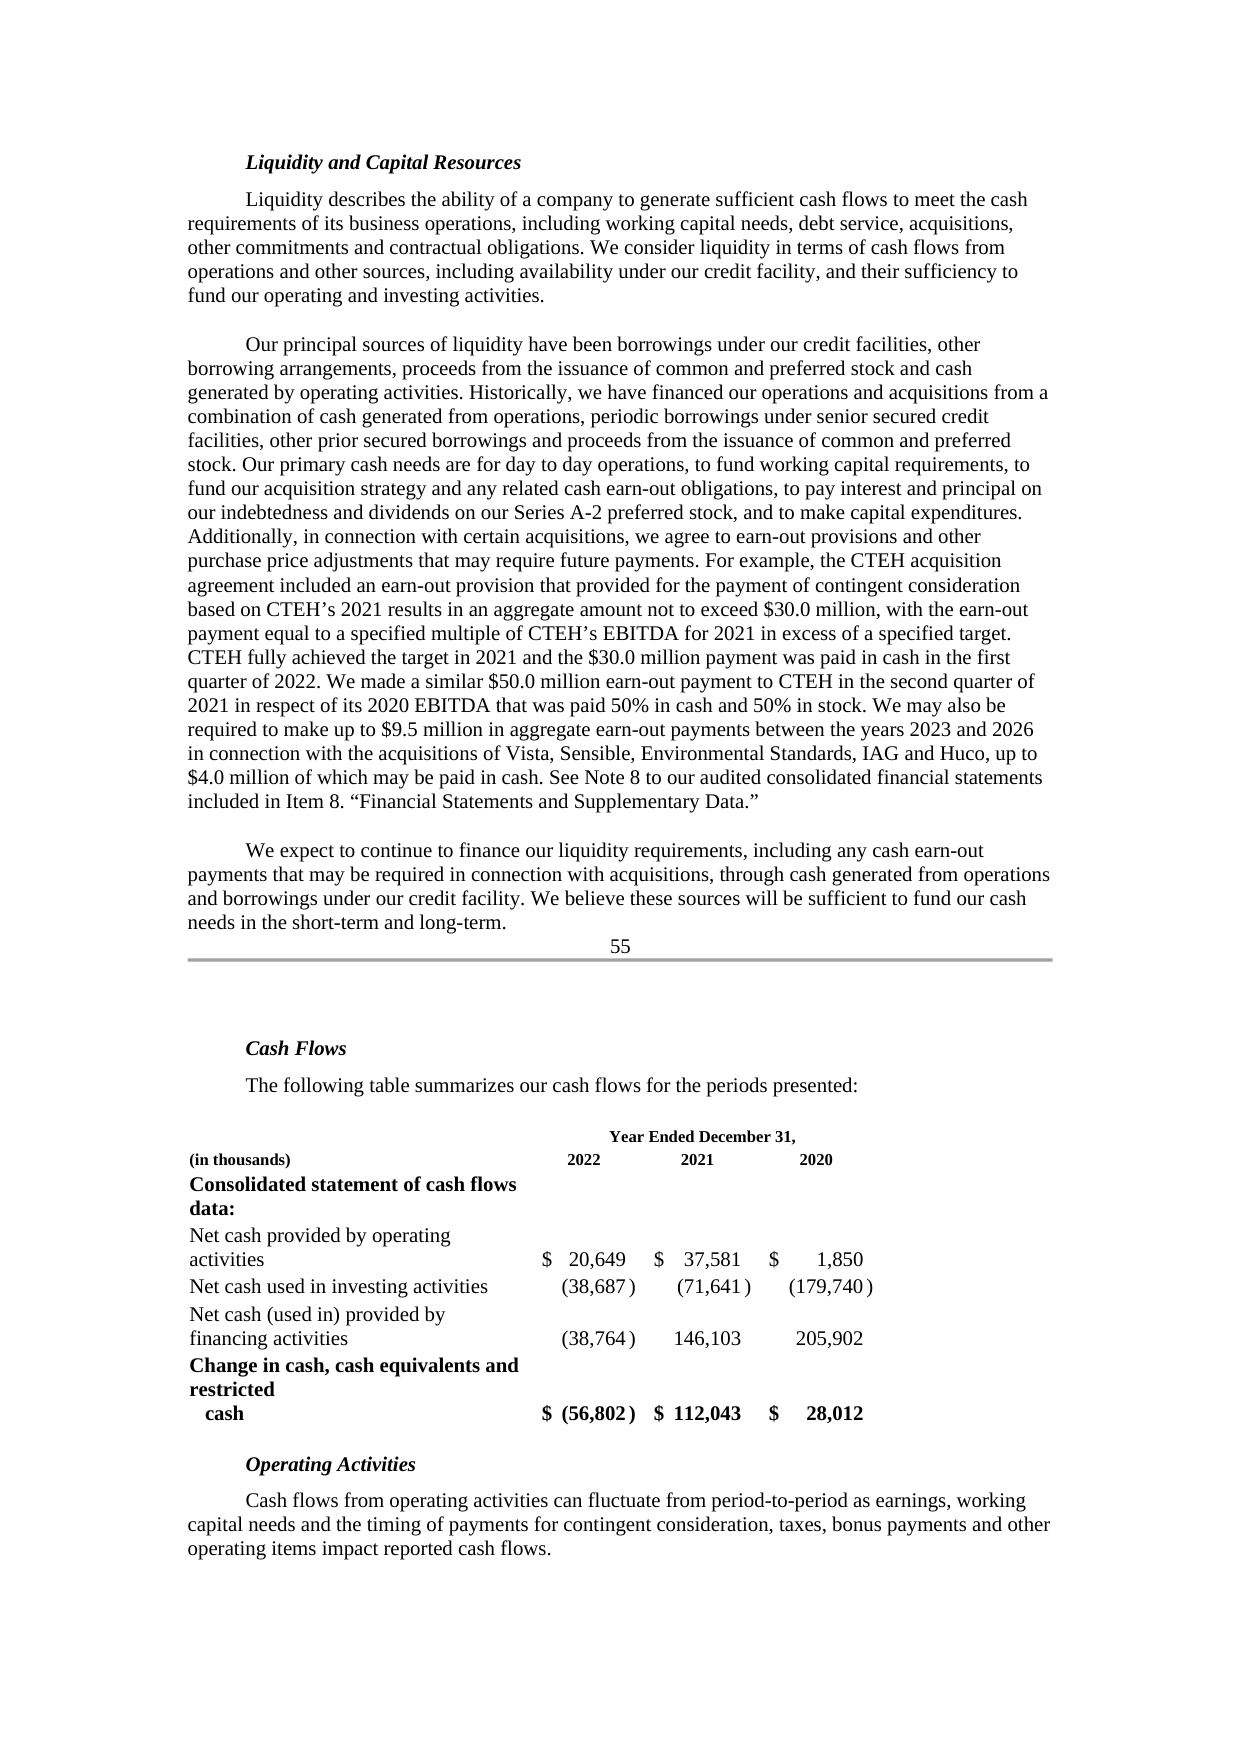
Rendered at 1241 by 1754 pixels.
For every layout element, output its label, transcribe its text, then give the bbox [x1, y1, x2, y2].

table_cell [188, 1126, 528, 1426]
text Cash Flows [187, 1036, 1053, 1060]
text Operating Activities [187, 1451, 1053, 1476]
text 55 [187, 934, 1053, 958]
text Liquidity describes the ability of a company to generate sufficient cash flows to meet the cash requirements of its business operations, including working capital needs, debt service, acquisitions, other commitments and contractual obligations. We consider liquidity in terms of cash flows from operations and other sources, including availability under our credit facility, and their sufficiency to fund our operating and investing activities. [187, 187, 1053, 307]
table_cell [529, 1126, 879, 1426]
text We expect to continue to finance our liquidity requirements, including any cash earn-out payments that may be required in connection with acquisitions, through cash generated from operations and borrowings under our credit facility. We believe these sources will be sufficient to fund our cash needs in the short-term and long-term. [187, 838, 1053, 934]
text The following table summarizes our cash flows for the periods presented: [187, 1073, 1053, 1097]
text Our principal sources of liquidity have been borrowings under our credit facilities, other borrowing arrangements, proceeds from the issuance of common and preferred stock and cash generated by operating activities. Historically, we have financed our operations and acquisitions from a combination of cash generated from operations, periodic borrowings under senior secured credit facilities, other prior secured borrowings and proceeds from the issuance of common and preferred stock. Our primary cash needs are for day to day operations, to fund working capital requirements, to fund our acquisition strategy and any related cash earn-out obligations, to pay interest and principal on our indebtedness and dividends on our Series A-2 preferred stock, and to make capital expenditures. Additionally, in connection with certain acquisitions, we agree to earn-out provisions and other purchase price adjustments that may require future payments. For example, the CTEH acquisition agreement included an earn-out provision that provided for the payment of contingent consideration based on CTEH’s 2021 results in an aggregate amount not to exceed $30.0 million, with the earn-out payment equal to a specified multiple of CTEH’s EBITDA for 2021 in excess of a specified target. CTEH fully achieved the target in 2021 and the $30.0 million payment was paid in cash in the first quarter of 2022. We made a similar $50.0 million earn-out payment to CTEH in the second quarter of 2021 in respect of its 2020 EBITDA that was paid 50% in cash and 50% in stock. We may also be required to make up to $9.5 million in aggregate earn-out payments between the years 2023 and 2026 in connection with the acquisitions of Vista, Sensible, Environmental Standards, IAG and Huco, up to $4.0 million of which may be paid in cash. See Note 8 to our audited consolidated financial statements included in Item 8. “Financial Statements and Supplementary Data.” [187, 332, 1053, 813]
text Liquidity and Capital Resources [187, 150, 1053, 174]
text Cash flows from operating activities can fluctuate from period-to-period as earnings, working capital needs and the timing of payments for contingent consideration, taxes, bonus payments and other operating items impact reported cash flows. [187, 1488, 1053, 1560]
